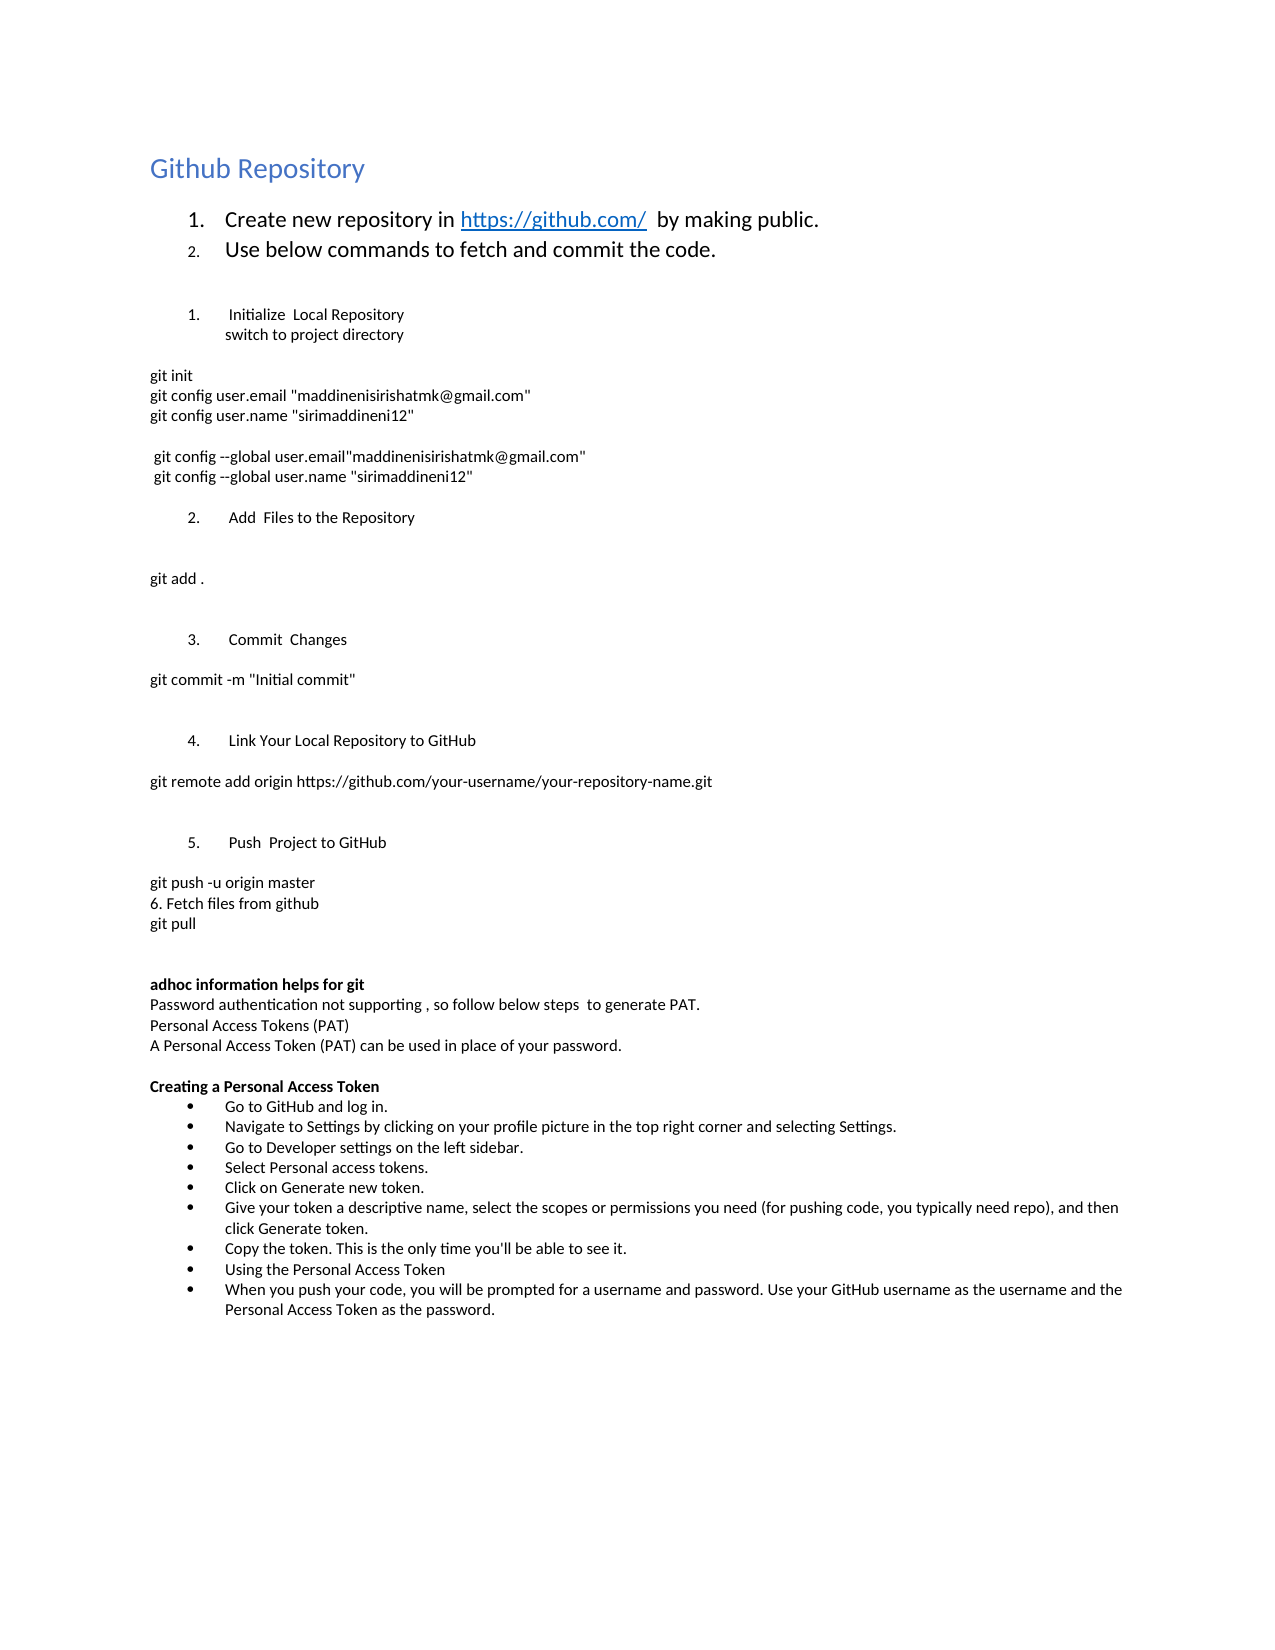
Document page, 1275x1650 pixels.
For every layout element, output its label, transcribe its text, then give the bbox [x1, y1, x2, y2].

text git config --global user.name "sirimaddineni12" [150, 467, 1125, 487]
text git config user.email "maddinenisirishatmk@gmail.com" [150, 385, 1125, 406]
text Github Repository [150, 150, 1125, 186]
text git config user.name "sirimaddineni12" [150, 406, 1125, 426]
list Push Project to GitHub [187, 832, 1125, 852]
list Navigate to Settings by clicking on your profile picture in the top right corner and selecting Settings. [187, 1117, 1125, 1137]
text Password authentication not supporting , so follow below steps to generate PAT. [150, 995, 1125, 1015]
list Using the Personal Access Token [187, 1259, 1125, 1279]
text Personal Access Tokens (PAT) [150, 1015, 1125, 1035]
list Go to Developer settings on the left sidebar. [187, 1137, 1125, 1157]
text A Personal Access Token (PAT) can be used in place of your password. [150, 1035, 1125, 1056]
text Creating a Personal Access Token [150, 1076, 1125, 1096]
text git commit -m "Initial commit" [150, 670, 1125, 690]
list Add Files to the Repository [187, 507, 1125, 527]
list When you push your code, you will be prompted for a username and password. Use your GitHub username as the username and the Personal Access Token as the password. [187, 1279, 1125, 1320]
list Give your token a descriptive name, select the scopes or permissions you need (for pushing code, you typically need repo), and then click Generate token. [187, 1198, 1125, 1238]
list Commit Changes [187, 629, 1125, 649]
text git remote add origin https://github.com/your-username/your-repository-name.git [150, 771, 1125, 792]
text git add . [150, 568, 1125, 588]
list Use below commands to fetch and commit the code. [187, 235, 1125, 263]
list Go to GitHub and log in. [187, 1096, 1125, 1117]
list Link Your Local Repository to GitHub [187, 731, 1125, 751]
list Click on Generate new token. [187, 1177, 1125, 1198]
text adhoc information helps for git [150, 974, 1125, 995]
list Initialize Local Repository [187, 304, 1125, 324]
text git config --global user.email"maddinenisirishatmk@gmail.com" [150, 446, 1125, 467]
list Copy the token. This is the only time you'll be able to see it. [187, 1238, 1125, 1259]
text git push -u origin master [150, 873, 1125, 893]
text git init [150, 365, 1125, 385]
text git pull [150, 913, 1125, 934]
text 6. Fetch files from github [150, 893, 1125, 913]
list Select Personal access tokens. [187, 1157, 1125, 1177]
text switch to project directory [150, 324, 1125, 345]
list Create new repository in https://github.com/ by making public. [187, 205, 1125, 233]
